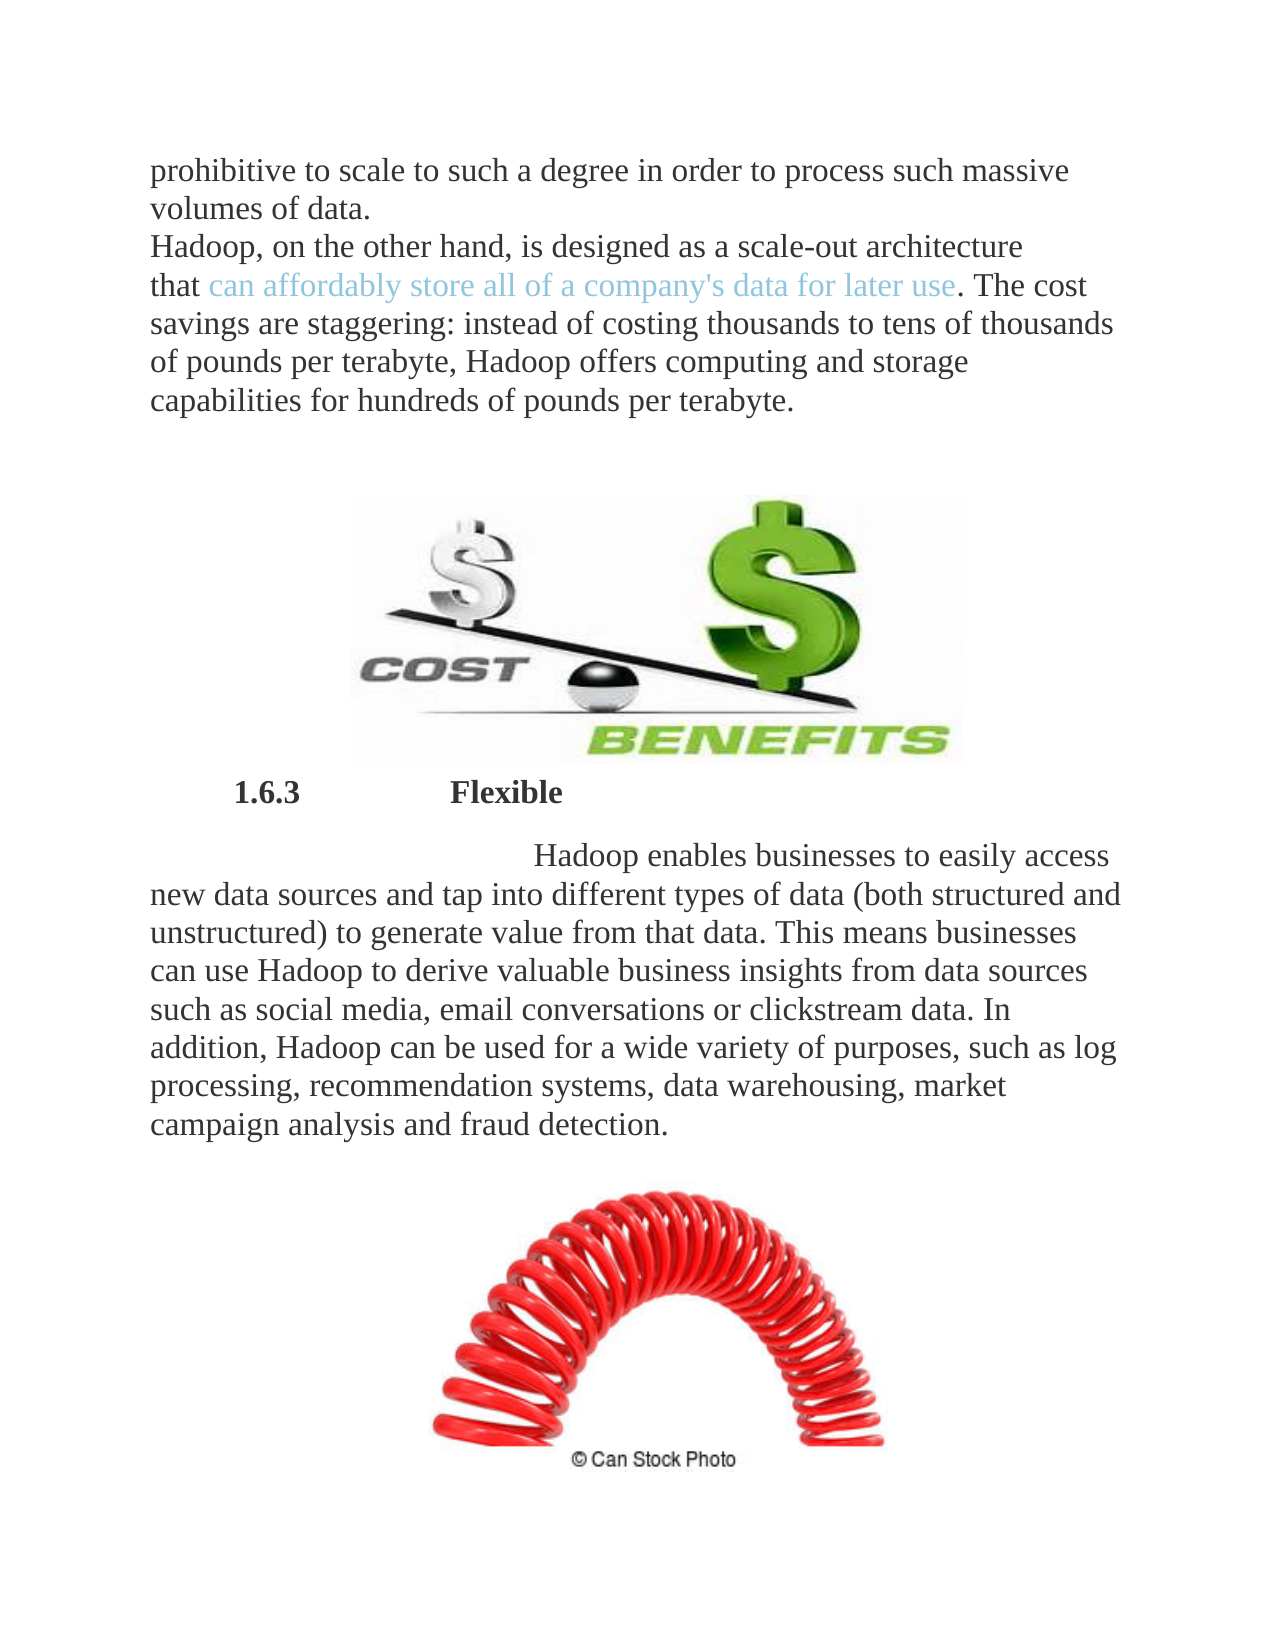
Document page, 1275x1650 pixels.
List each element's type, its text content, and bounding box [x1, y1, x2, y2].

text Hadoop enables businesses to easily access new data sources and tap into different types of data (both structured and unstructured) to generate value from that data. This means businesses can use Hadoop to derive valuable business insights from data sources such as social media, email conversations or clickstream data. In addition, Hadoop can be used for a wide variety of purposes, such as log processing, recommendation systems, data warehousing, market campaign analysis and fraud detection. [150, 836, 1125, 1142]
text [150, 150, 1125, 227]
picture [350, 495, 963, 764]
text Hadoop, on the other hand, is designed as a scale-out architecture that can affordably store all of a company's data for later use. The cost savings are staggering: instead of costing thousands to tens of thousands of pounds per terabyte, Hadoop offers computing and storage capabilities for hundreds of pounds per terabyte. [150, 227, 1125, 418]
text 1.6.3 Flexible [150, 764, 1125, 811]
picture [416, 1167, 895, 1472]
